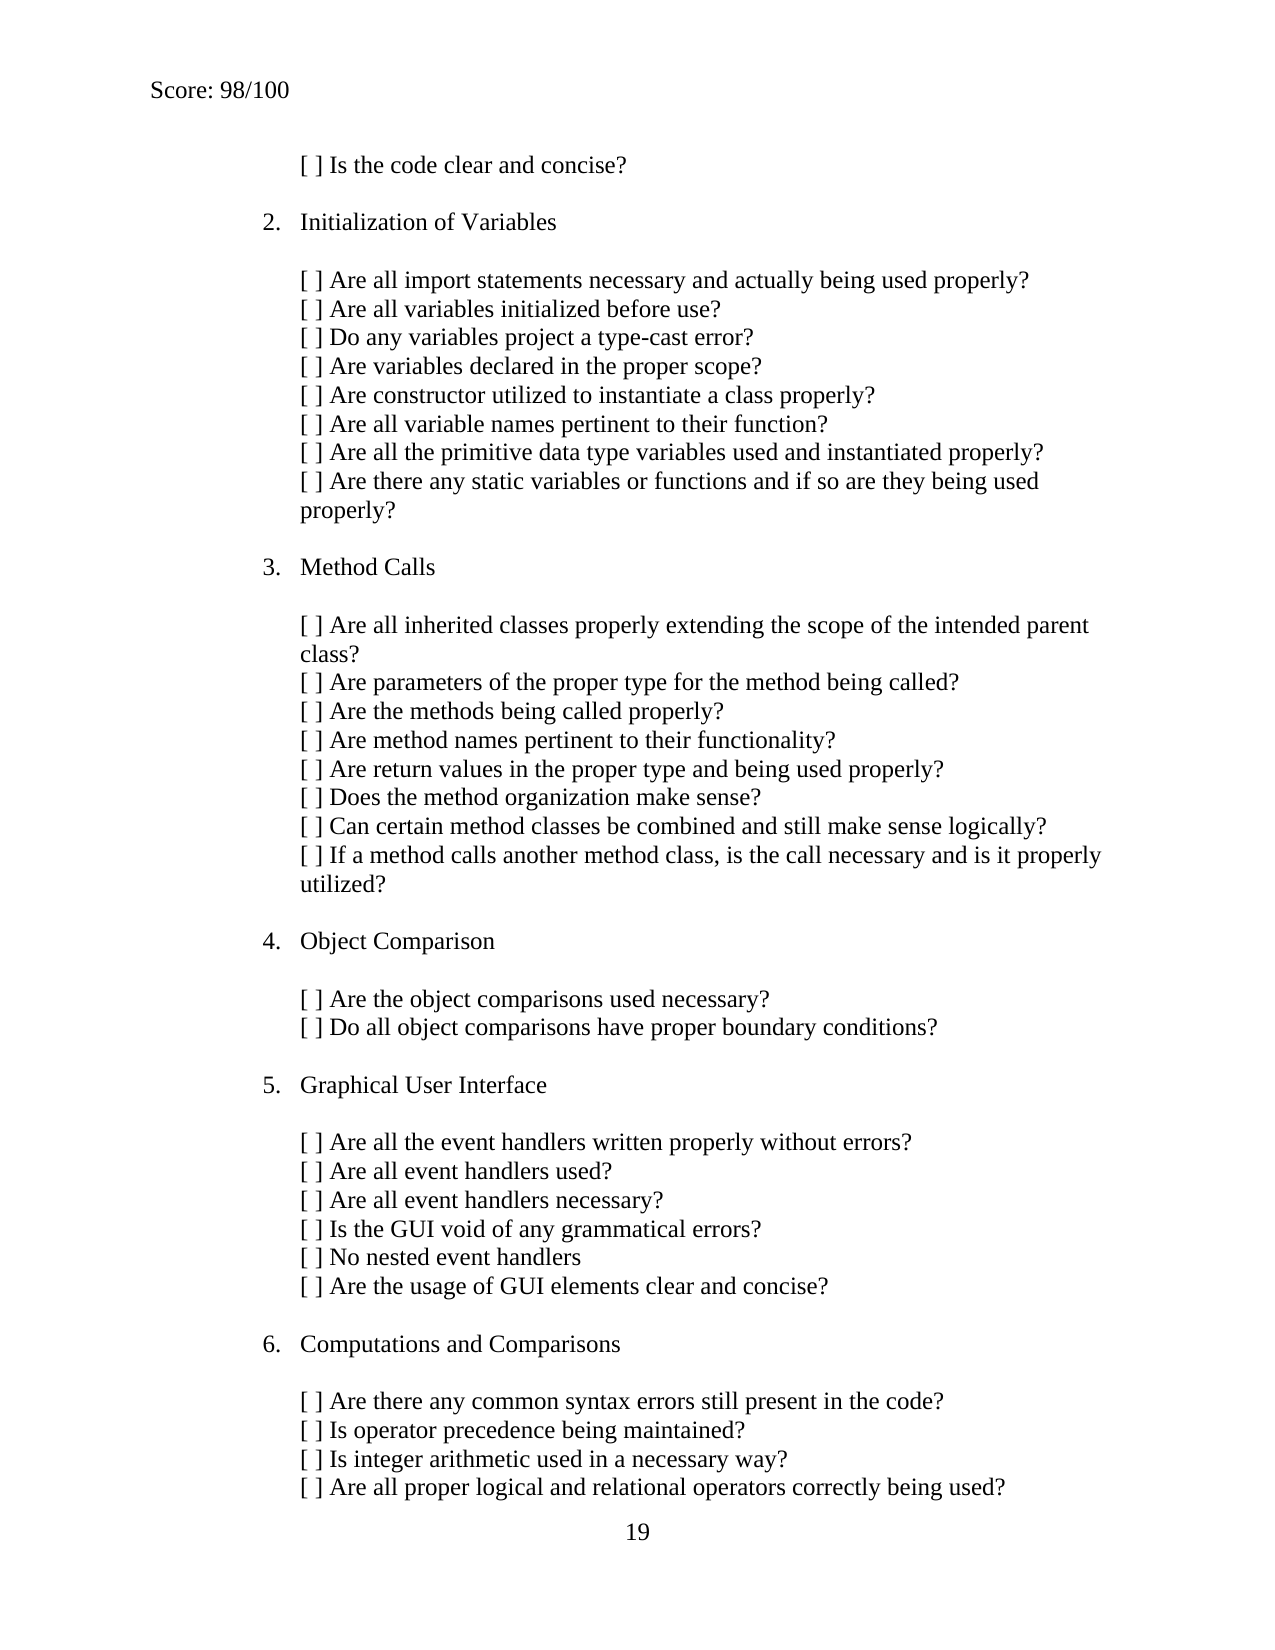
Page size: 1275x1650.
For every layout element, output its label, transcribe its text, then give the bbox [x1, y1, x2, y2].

text [ ] Is the GUI void of any grammatical errors? [300, 1214, 1125, 1242]
text [ ] Are constructor utilized to instantiate a class properly? [300, 380, 1125, 409]
text [ ] Are method names pertinent to their functionality? [300, 725, 1125, 754]
text [ ] Are the methods being called properly? [300, 696, 1125, 725]
list Initialization of Variables [262, 207, 1125, 236]
text [ ] Is integer arithmetic used in a necessary way? [300, 1444, 1125, 1472]
text [ ] Are the usage of GUI elements clear and concise? [300, 1271, 1125, 1300]
text [ ] If a method calls another method class, is the call necessary and is it properly utilized? [300, 840, 1125, 897]
text [ ] Are there any common syntax errors still present in the code? [300, 1386, 1125, 1415]
text [ ] Are all event handlers used? [300, 1156, 1125, 1185]
text [ ] No nested event handlers [300, 1242, 1125, 1271]
text [ ] Are all the primitive data type variables used and instantiated properly? [300, 437, 1125, 466]
text [ ] Are all event handlers necessary? [300, 1185, 1125, 1214]
list Graphical User Interface [262, 1070, 1125, 1099]
text [ ] Is operator precedence being maintained? [300, 1415, 1125, 1444]
text [ ] Do all object comparisons have proper boundary conditions? [300, 1012, 1125, 1041]
text [ ] Does the method organization make sense? [300, 782, 1125, 811]
list Computations and Comparisons [262, 1329, 1125, 1357]
list Object Comparison [262, 926, 1125, 955]
text [ ] Are all inherited classes properly extending the scope of the intended parent class? [300, 610, 1125, 667]
text [ ] Are all variable names pertinent to their function? [300, 409, 1125, 437]
text [ ] Are all import statements necessary and actually being used properly? [300, 265, 1125, 294]
text [ ] Do any variables project a type-cast error? [300, 322, 1125, 351]
list Method Calls [262, 552, 1125, 581]
text [ ] Are there any static variables or functions and if so are they being used properly? [300, 466, 1125, 524]
text [ ] Are parameters of the proper type for the method being called? [300, 667, 1125, 696]
text [ ] Can certain method classes be combined and still make sense logically? [300, 811, 1125, 840]
text [ ] Are all the event handlers written properly without errors? [300, 1127, 1125, 1156]
text [ ] Is the code clear and concise? [300, 150, 1125, 179]
text [ ] Are return values in the proper type and being used properly? [300, 754, 1125, 782]
text [ ] Are variables declared in the proper scope? [300, 351, 1125, 380]
text [ ] Are all variables initialized before use? [300, 294, 1125, 322]
text [ ] Are all proper logical and relational operators correctly being used? [300, 1472, 1125, 1501]
text [ ] Are the object comparisons used necessary? [300, 984, 1125, 1012]
